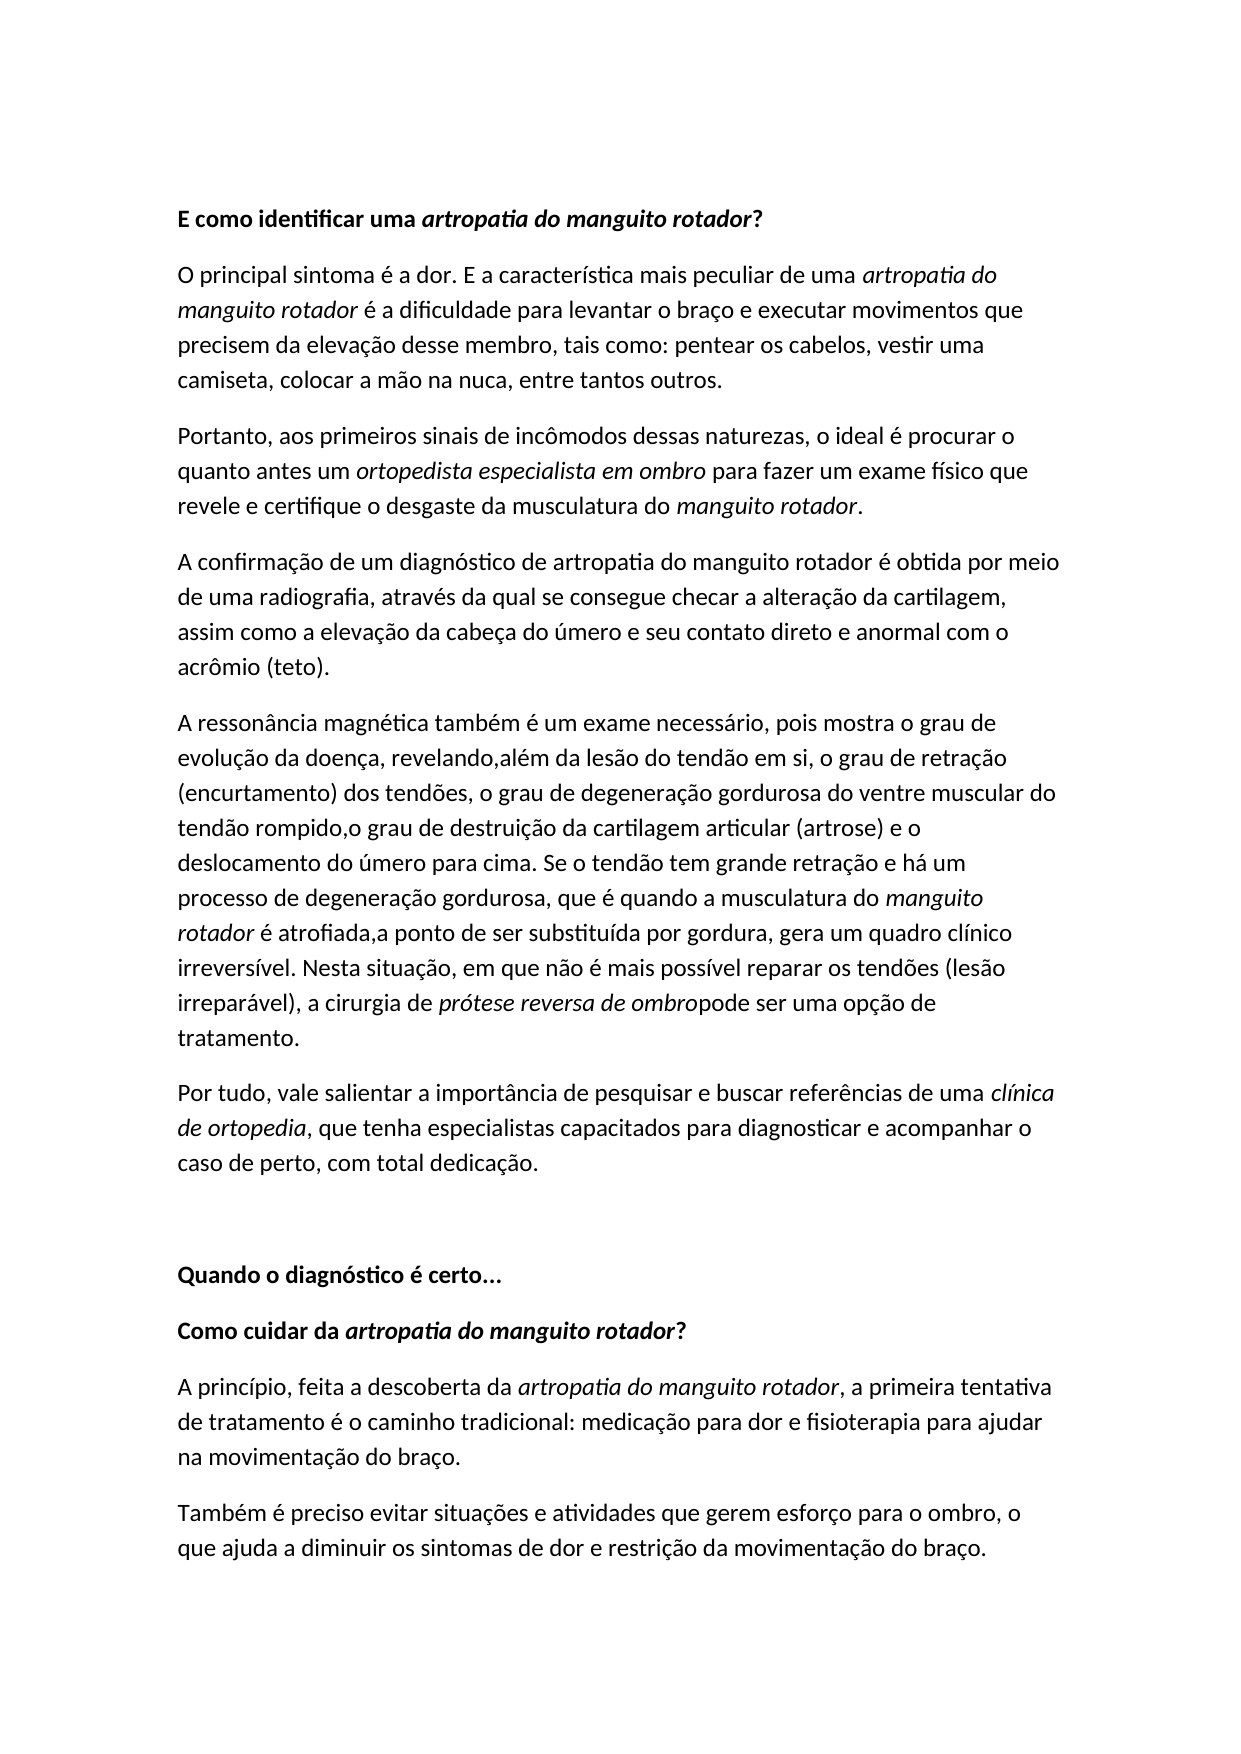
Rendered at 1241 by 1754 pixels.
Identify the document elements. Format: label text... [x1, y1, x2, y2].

text Também é preciso evitar situações e atividades que gerem esforço para o ombro, o que ajuda a diminuir os sintomas de dor e restrição da movimentação do braço. [177, 1497, 1063, 1562]
text O principal sintoma é a dor. E a característica mais peculiar de uma artropatia do manguito rotador é a dificuldade para levantar o braço e executar movimentos que precisem da elevação desse membro, tais como: pentear os cabelos, vestir uma camiseta, colocar a mão na nuca, entre tantos outros. [177, 259, 1063, 395]
text Portanto, aos primeiros sinais de incômodos dessas naturezas, o ideal é procurar o quanto antes um ortopedista especialista em ombro para fazer um exame físico que revele e certifique o desgaste da musculatura do manguito rotador. [177, 420, 1063, 521]
text A ressonância magnética também é um exame necessário, pois mostra o grau de evolução da doença, revelando,além da lesão do tendão em si, o grau de retração (encurtamento) dos tendões, o grau de degeneração gordurosa do ventre muscular do tendão rompido,o grau de destruição da cartilagem articular (artrose) e o deslocamento do úmero para cima. Se o tendão tem grande retração e há um processo de degeneração gordurosa, que é quando a musculatura do manguito rotador é atrofiada,a ponto de ser substituída por gordura, gera um quadro clínico irreversível. Nesta situação, em que não é mais possível reparar os tendões (lesão irreparável), a cirurgia de prótese reversa de ombropode ser uma opção de tratamento. [177, 707, 1063, 1052]
text Por tudo, vale salientar a importância de pesquisar e buscar referências de uma clínica de ortopedia, que tenha especialistas capacitados para diagnosticar e acompanhar o caso de perto, com total dedicação. [177, 1078, 1063, 1178]
text A confirmação de um diagnóstico de artropatia do manguito rotador é obtida por meio de uma radiografia, através da qual se consegue checar a alteração da cartilagem, assim como a elevação da cabeça do úmero e seu contato direto e anormal com o acrômio (teto). [177, 546, 1063, 681]
text A princípio, feita a descoberta da artropatia do manguito rotador, a primeira tentativa de tratamento é o caminho tradicional: medicação para dor e fisioterapia para ajudar na movimentação do braço. [177, 1371, 1063, 1471]
text Quando o diagnóstico é certo... [177, 1259, 1063, 1290]
text Como cuidar da artropatia do manguito rotador? [177, 1315, 1063, 1346]
text E como identificar uma artropatia do manguito rotador? [177, 203, 1063, 234]
